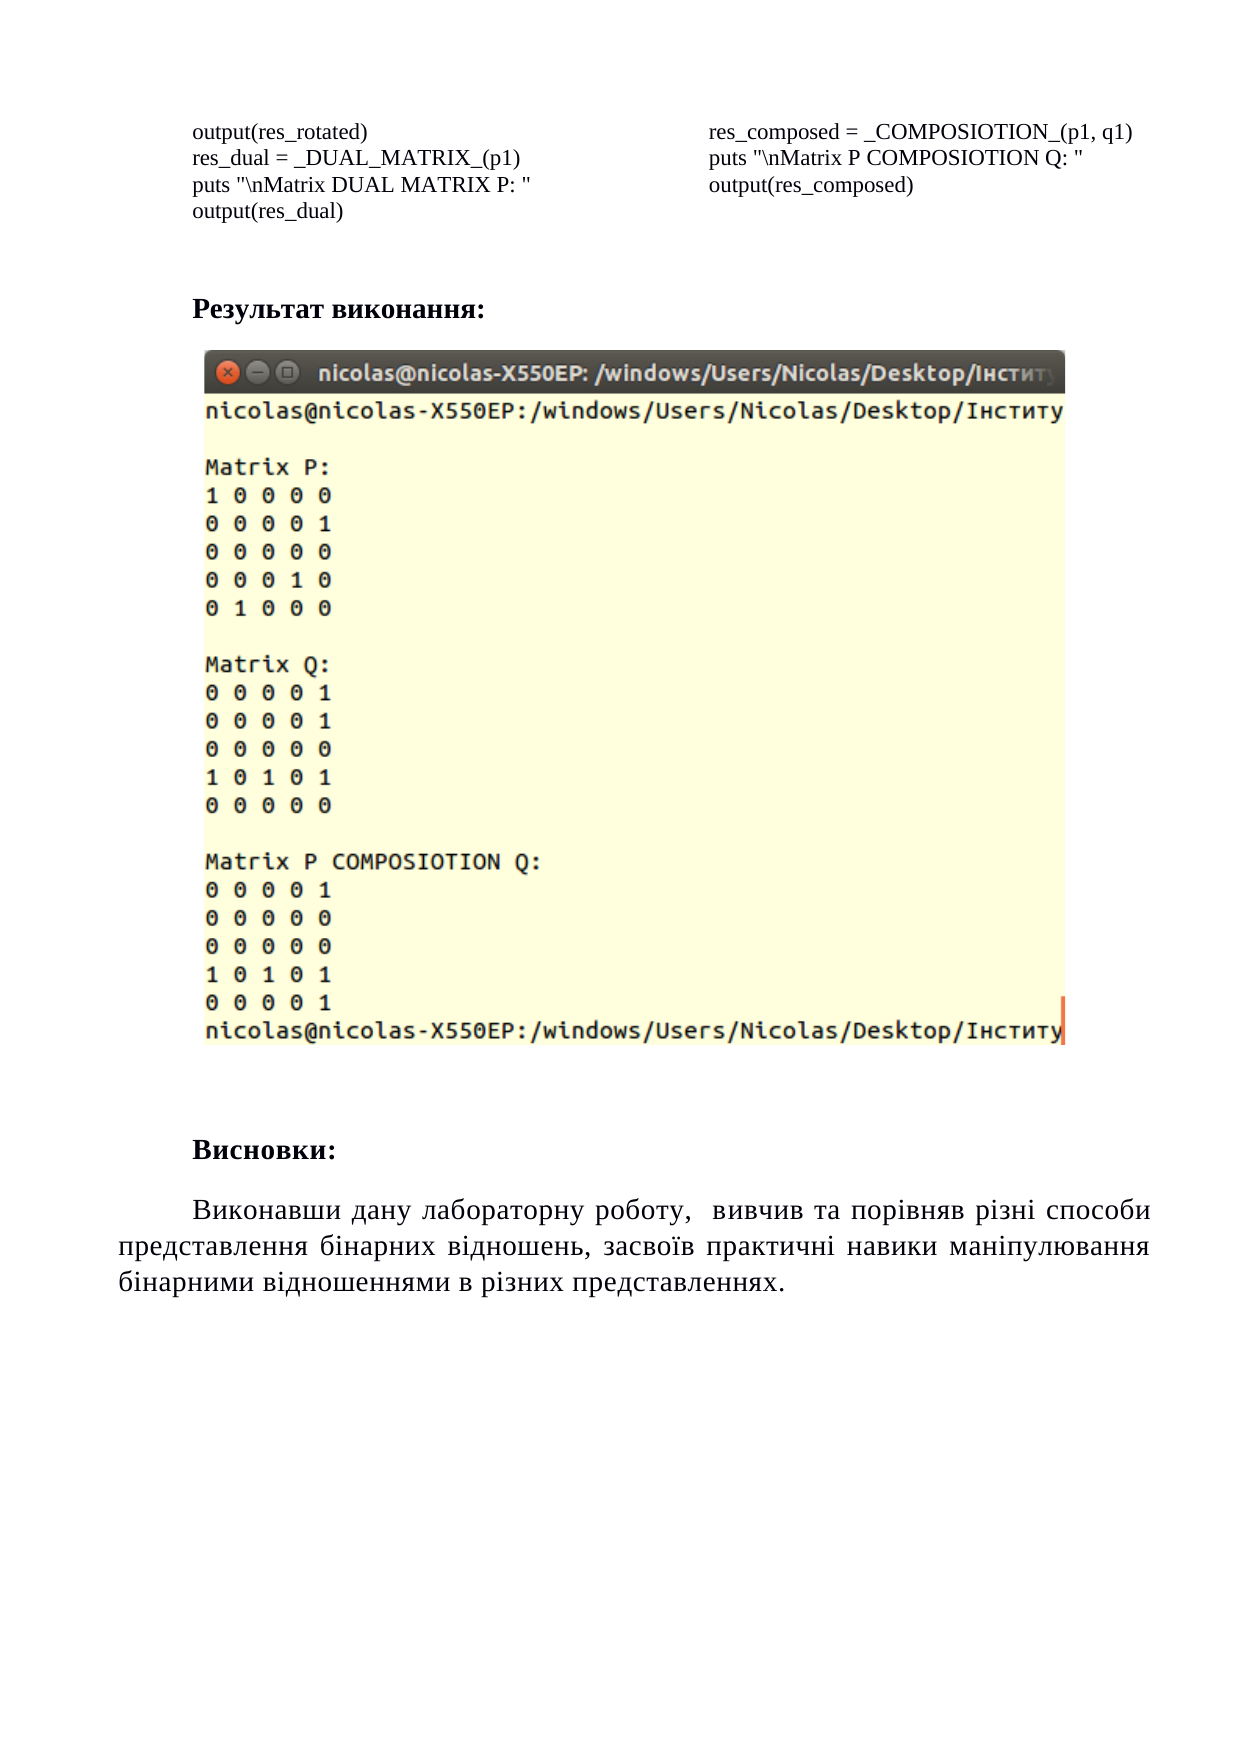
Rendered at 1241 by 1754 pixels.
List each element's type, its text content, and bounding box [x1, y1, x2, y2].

text output(res_rotated) [118, 118, 635, 144]
text output(res_dual) [118, 197, 635, 223]
text Виконавши дану лабораторну роботу, вивчив та порівняв різні способи представлення бінарних відношень, засвоїв практичні навики маніпулювання бінарними відношеннями в різних представленнях. [118, 1192, 1152, 1298]
text output(res_composed) [635, 171, 1152, 197]
text Результат виконання: [118, 291, 1152, 324]
text puts "\nMatrix DUAL MATRIX P: " [118, 171, 635, 197]
text puts "\nMatrix P COMPOSIOTION Q: " [635, 144, 1152, 171]
picture [204, 350, 1066, 1045]
text res_dual = _DUAL_MATRIX_(p1) [118, 144, 635, 171]
text res_composed = _COMPOSIOTION_(p1, q1) [635, 118, 1152, 144]
text Висновки: [118, 1132, 1152, 1166]
